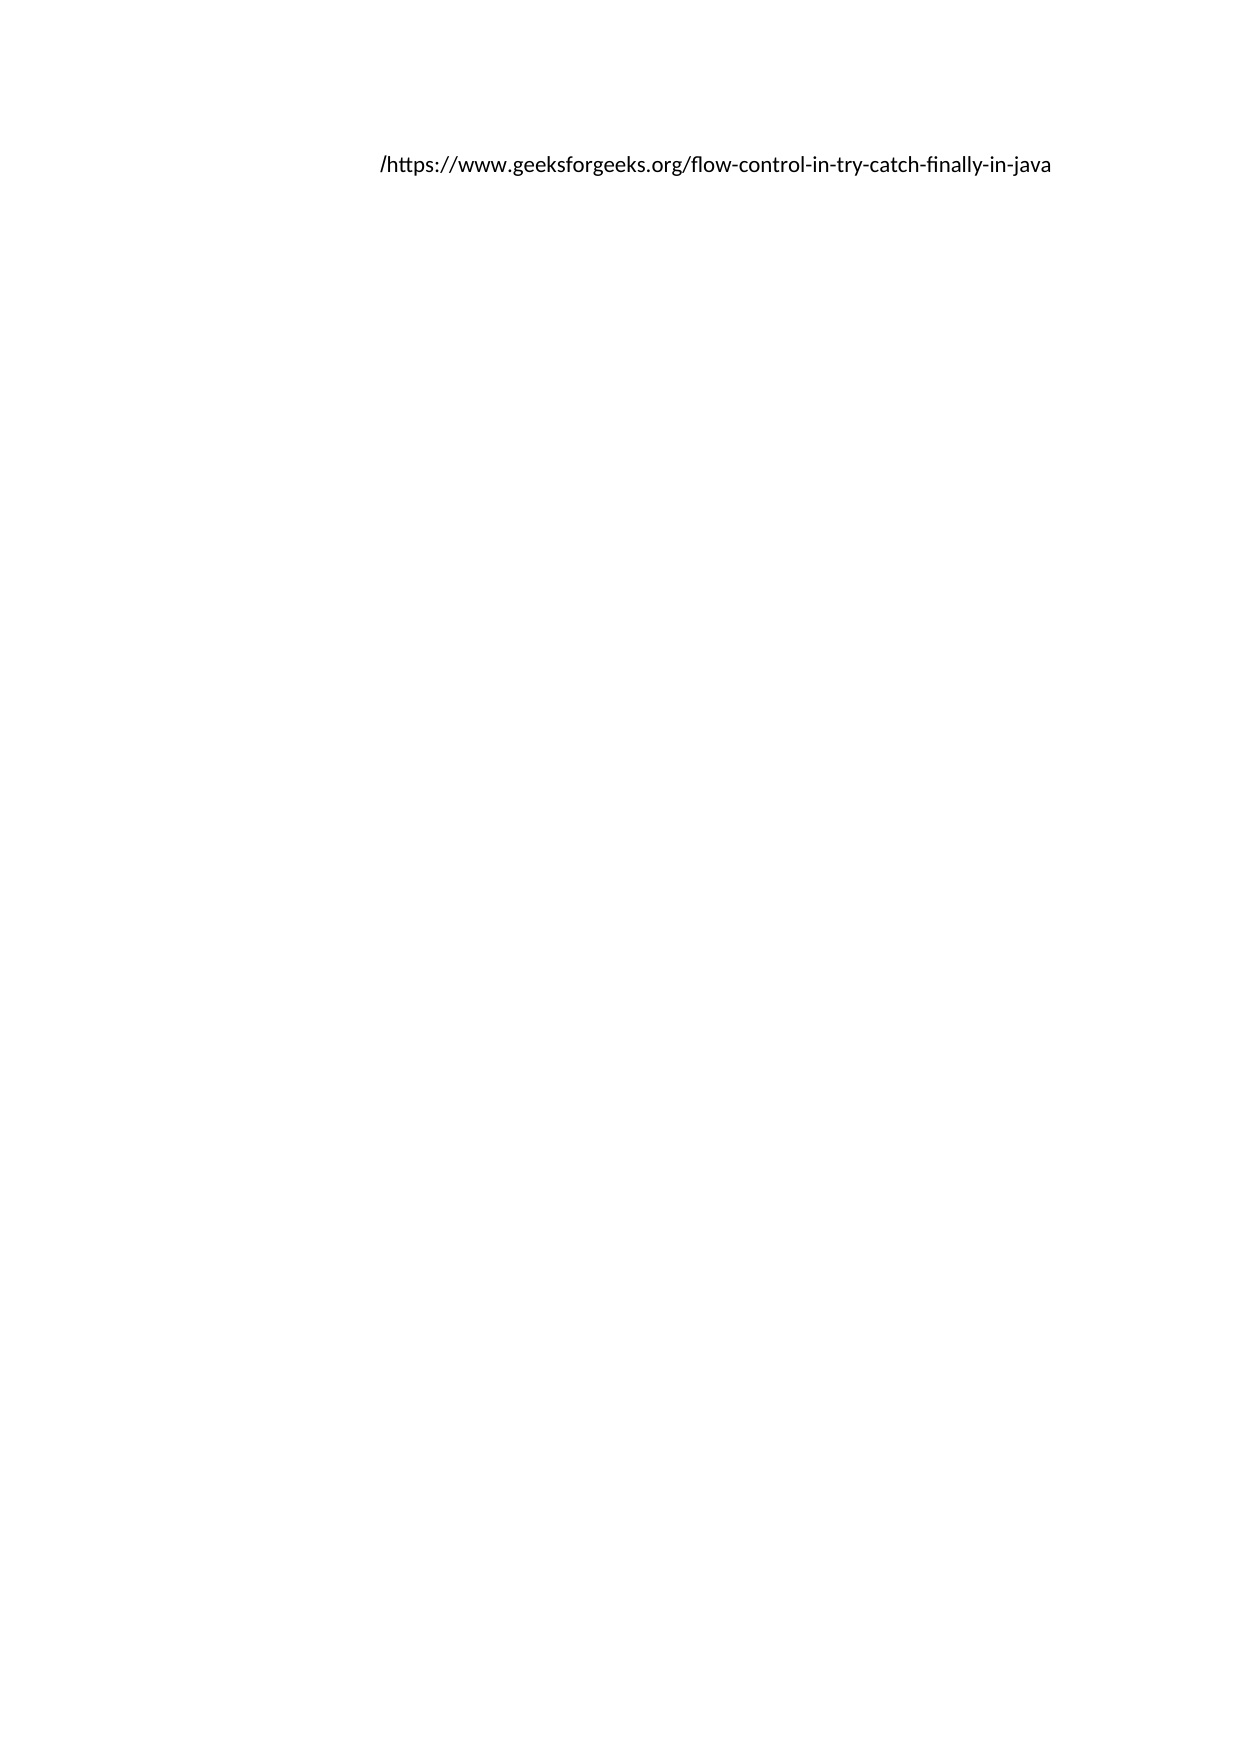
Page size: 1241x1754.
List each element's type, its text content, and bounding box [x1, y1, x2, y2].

text https://www.geeksforgeeks.org/flow-control-in-try-catch-finally-in-java/ [187, 150, 1053, 178]
